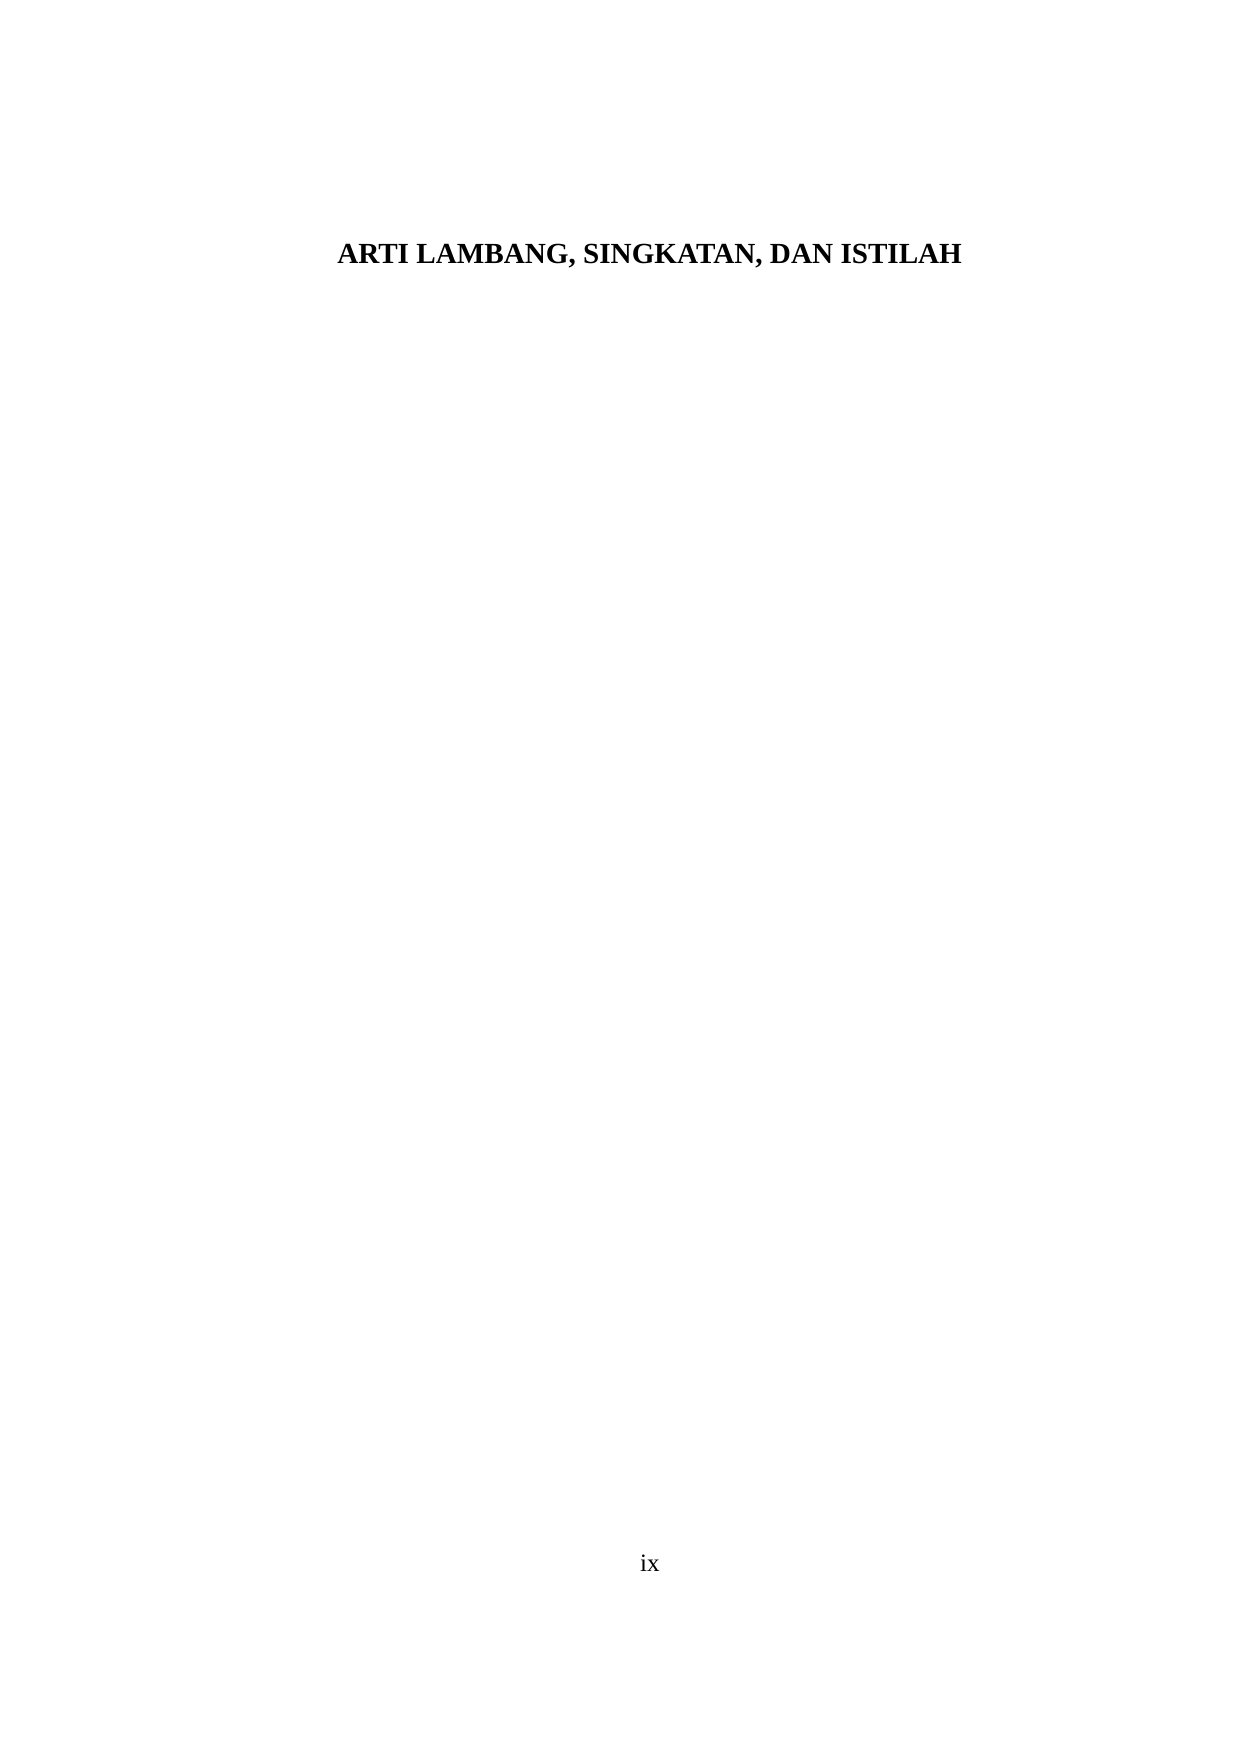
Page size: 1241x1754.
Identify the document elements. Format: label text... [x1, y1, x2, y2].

subtitle Arti lambang, singkatan, dan istilah [236, 236, 1063, 270]
